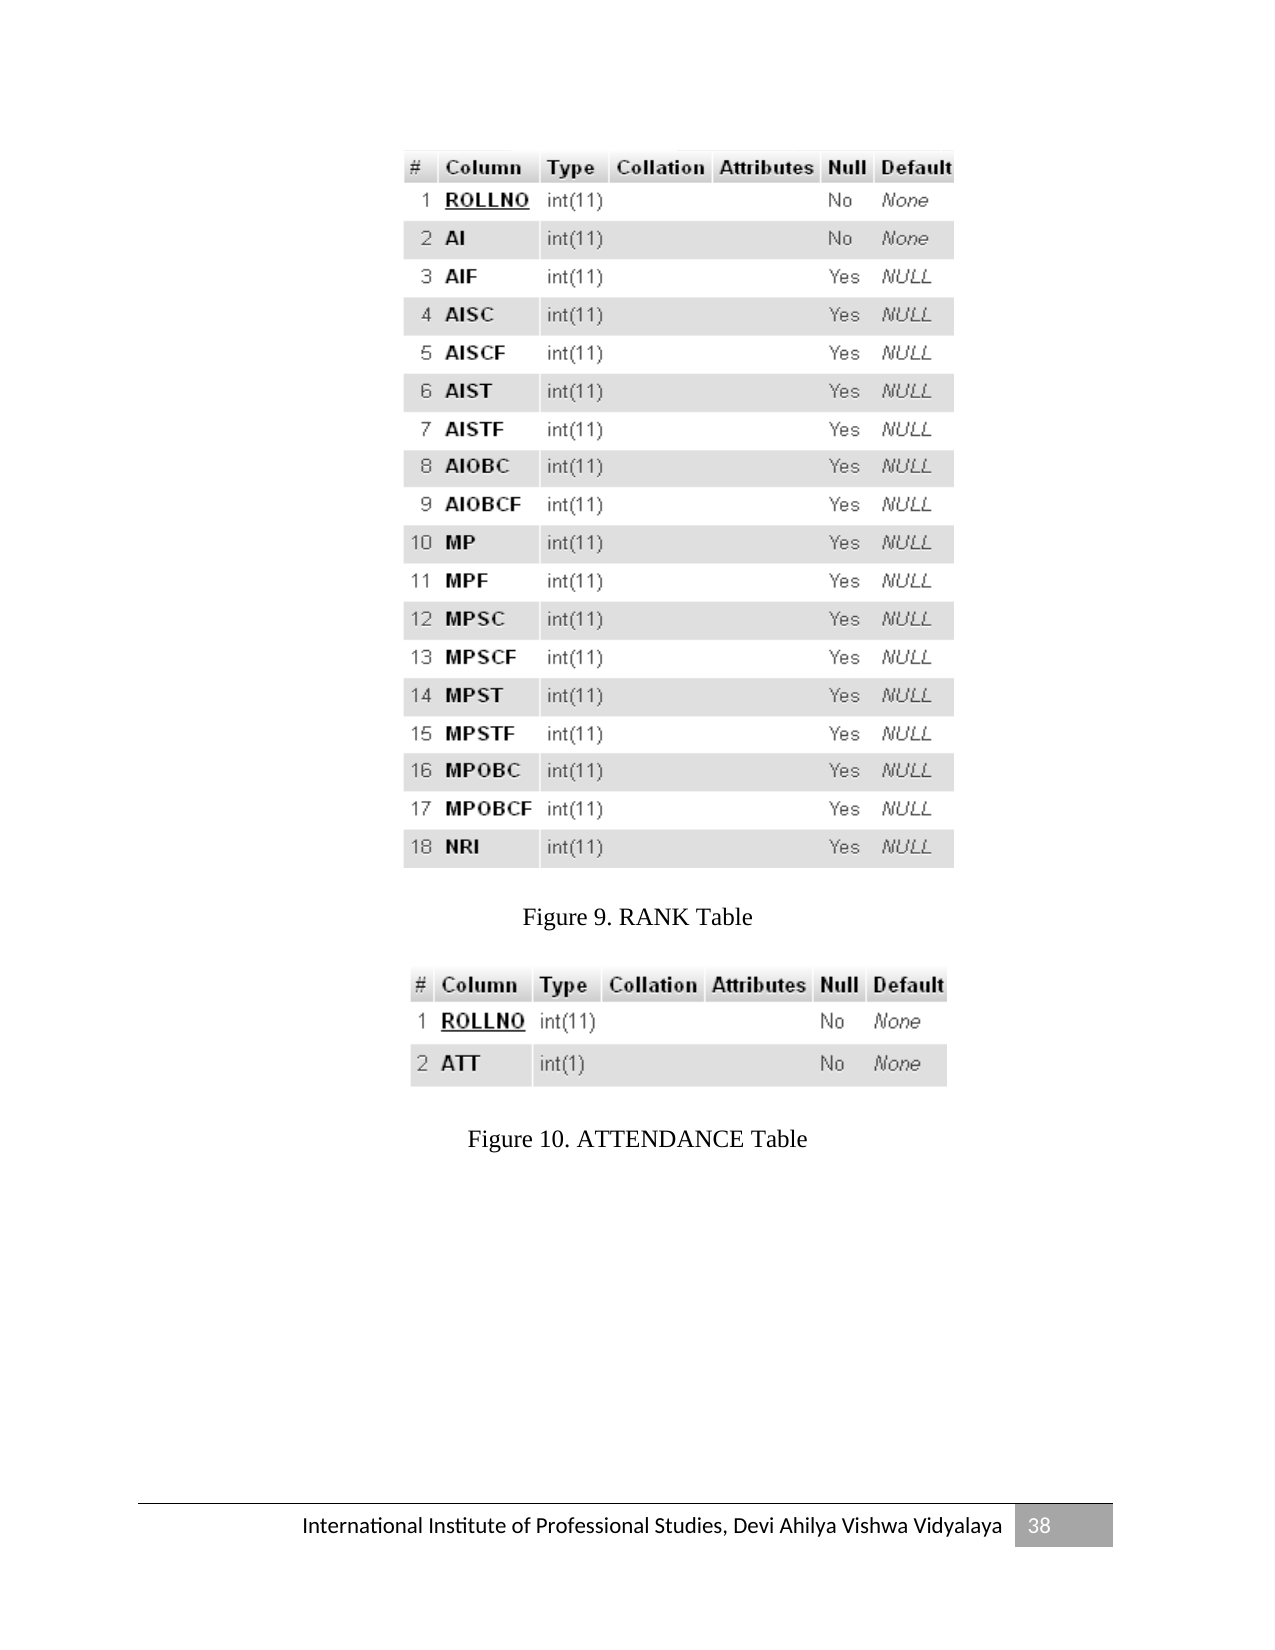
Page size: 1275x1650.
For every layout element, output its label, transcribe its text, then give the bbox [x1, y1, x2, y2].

text Figure 9. RANK Table [150, 902, 1125, 931]
text Figure 10. ATTENDANCE Table [150, 1124, 1125, 1153]
